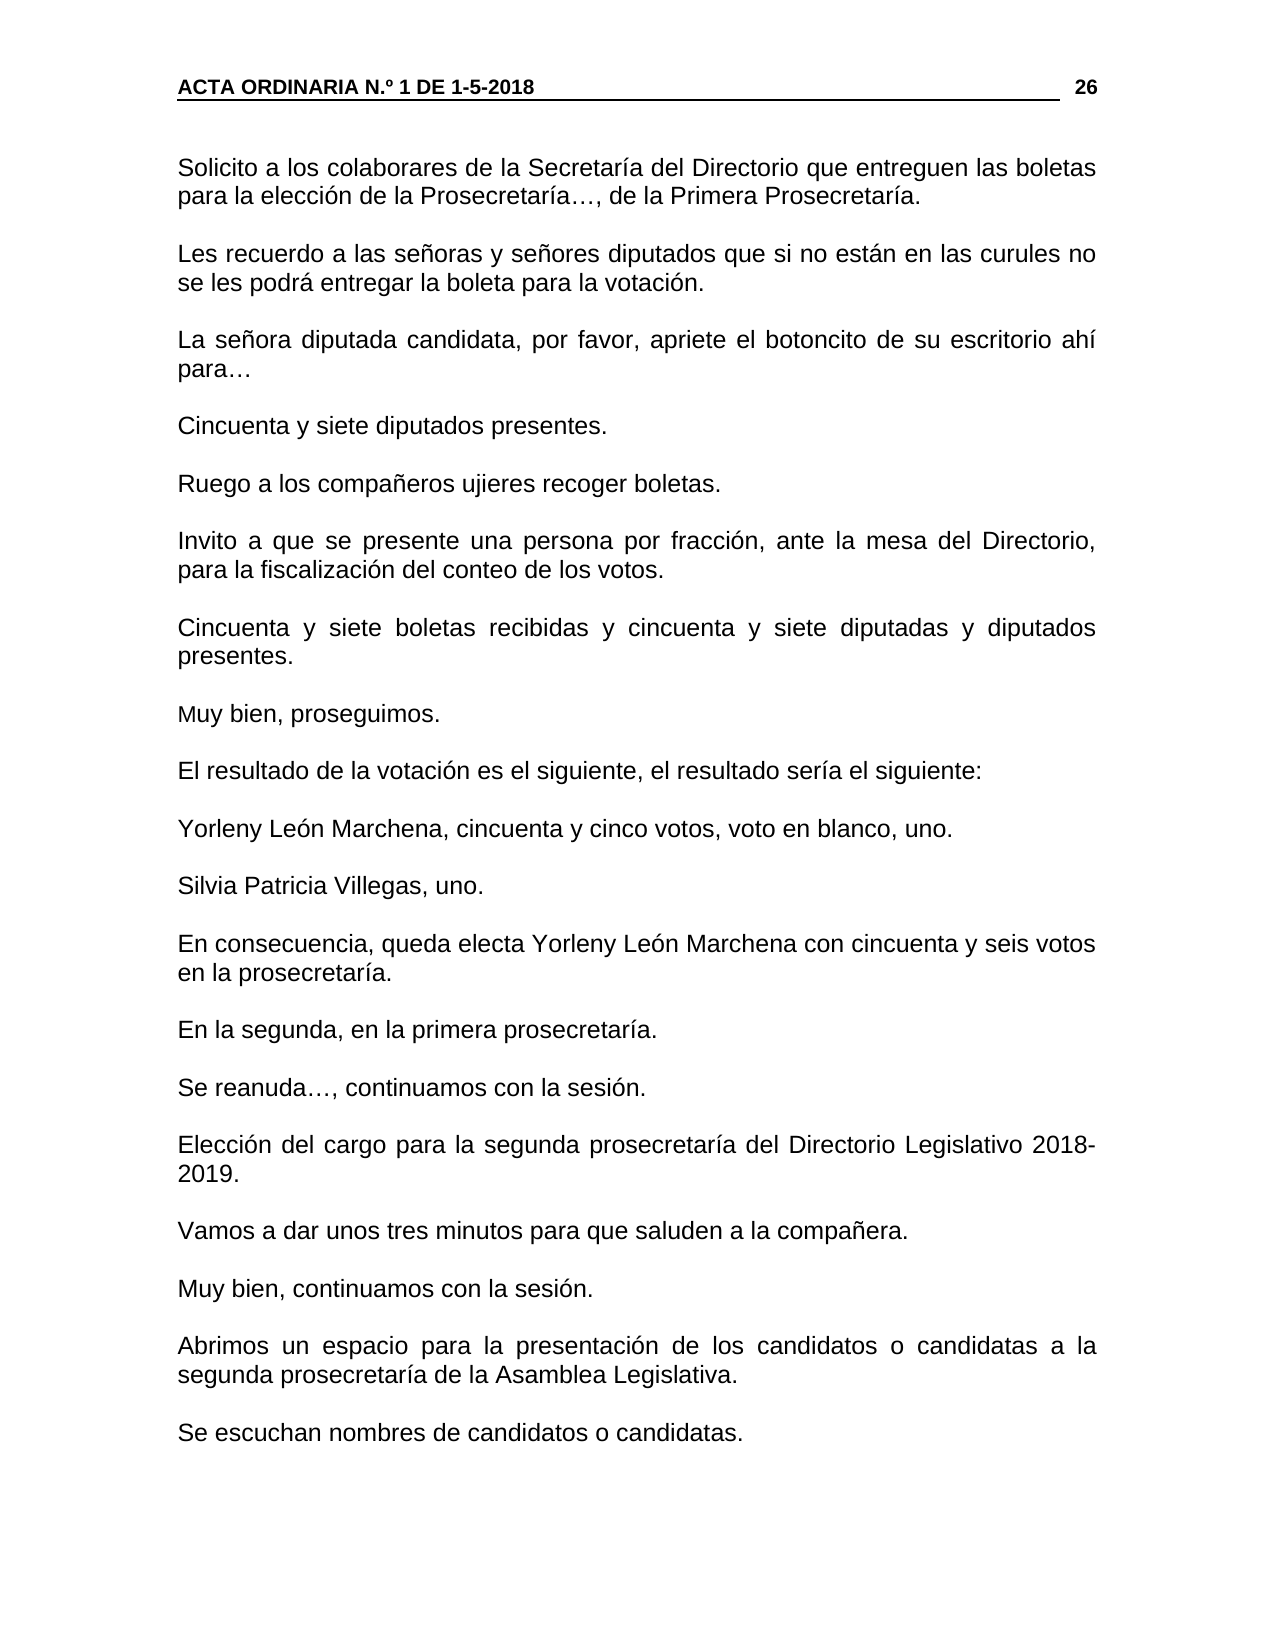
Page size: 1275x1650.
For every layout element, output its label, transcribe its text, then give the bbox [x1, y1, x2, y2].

text Invito a que se presente una persona por fracción, ante la mesa del Directorio, para la fiscalización del conteo de los votos. [177, 526, 1098, 584]
text Se reanuda…, continuamos con la sesión. [177, 1073, 1098, 1101]
text La señora diputada candidata, por favor, apriete el botoncito de su escritorio ahí para… [177, 325, 1098, 383]
text El resultado de la votación es el siguiente, el resultado sería el siguiente: [177, 756, 1098, 785]
text Silvia Patricia Villegas, uno. [177, 871, 1098, 900]
text En consecuencia, queda electa Yorleny León Marchena con cincuenta y seis votos en la prosecretaría. [177, 929, 1098, 986]
text Cincuenta y siete boletas recibidas y cincuenta y siete diputadas y diputados presentes. [177, 613, 1098, 670]
text Muy bien, proseguimos. [177, 699, 1098, 728]
text Ruego a los compañeros ujieres recoger boletas. [177, 469, 1098, 498]
text Yorleny León Marchena, cincuenta y cinco votos, voto en blanco, uno. [177, 814, 1098, 843]
text Se escuchan nombres de candidatos o candidatas. [177, 1418, 1098, 1446]
text Elección del cargo para la segunda prosecretaría del Directorio Legislativo 2018-2019. [177, 1130, 1098, 1188]
text Cincuenta y siete diputados presentes. [177, 411, 1098, 440]
text Vamos a dar unos tres minutos para que saluden a la compañera. [177, 1216, 1098, 1245]
text Muy bien, continuamos con la sesión. [177, 1274, 1098, 1303]
text Solicito a los colaborares de la Secretaría del Directorio que entreguen las boletas para la elección de la Prosecretaría…, de la Primera Prosecretaría. [177, 153, 1098, 210]
text Les recuerdo a las señoras y señores diputados que si no están en las curules no se les podrá entregar la boleta para la votación. [177, 239, 1098, 296]
text Abrimos un espacio para la presentación de los candidatos o candidatas a la segunda prosecretaría de la Asamblea Legislativa. [177, 1331, 1098, 1389]
text En la segunda, en la primera prosecretaría. [177, 1015, 1098, 1044]
